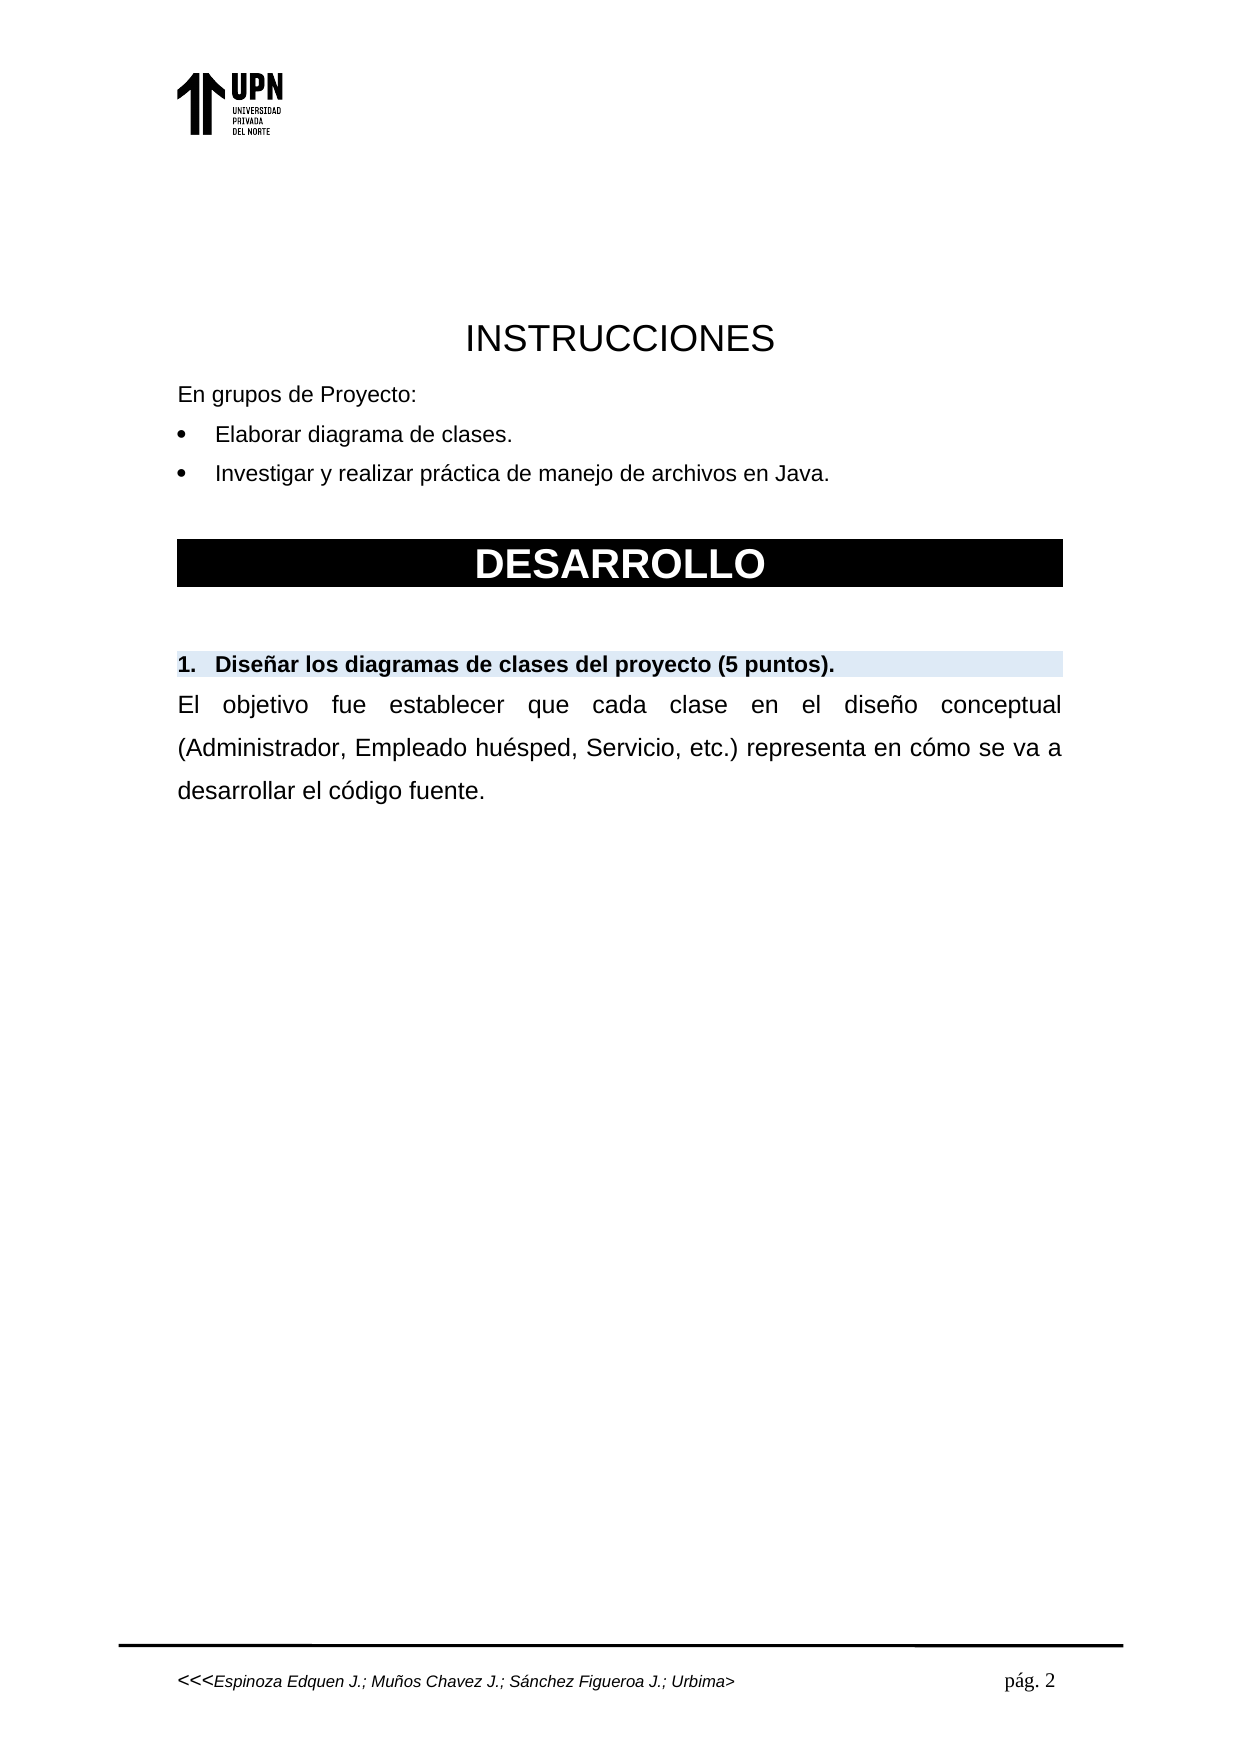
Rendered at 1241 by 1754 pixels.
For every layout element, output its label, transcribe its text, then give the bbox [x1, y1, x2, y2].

list DESARROLLO [177, 539, 1063, 587]
list Elaborar diagrama de clases. [177, 421, 1063, 447]
picture [177, 73, 283, 135]
list Investigar y realizar práctica de manejo de archivos en Java. [177, 460, 1063, 487]
list INSTRUCCIONES [177, 317, 1063, 360]
text El objetivo fue establecer que cada clase en el diseño conceptual (Administrador, Empleado huésped, Servicio, etc.) representa en cómo se va a desarrollar el código fuente. [177, 690, 1063, 805]
text En grupos de Proyecto: [177, 381, 1063, 408]
list Diseñar los diagramas de clases del proyecto (5 puntos). [177, 651, 1063, 677]
